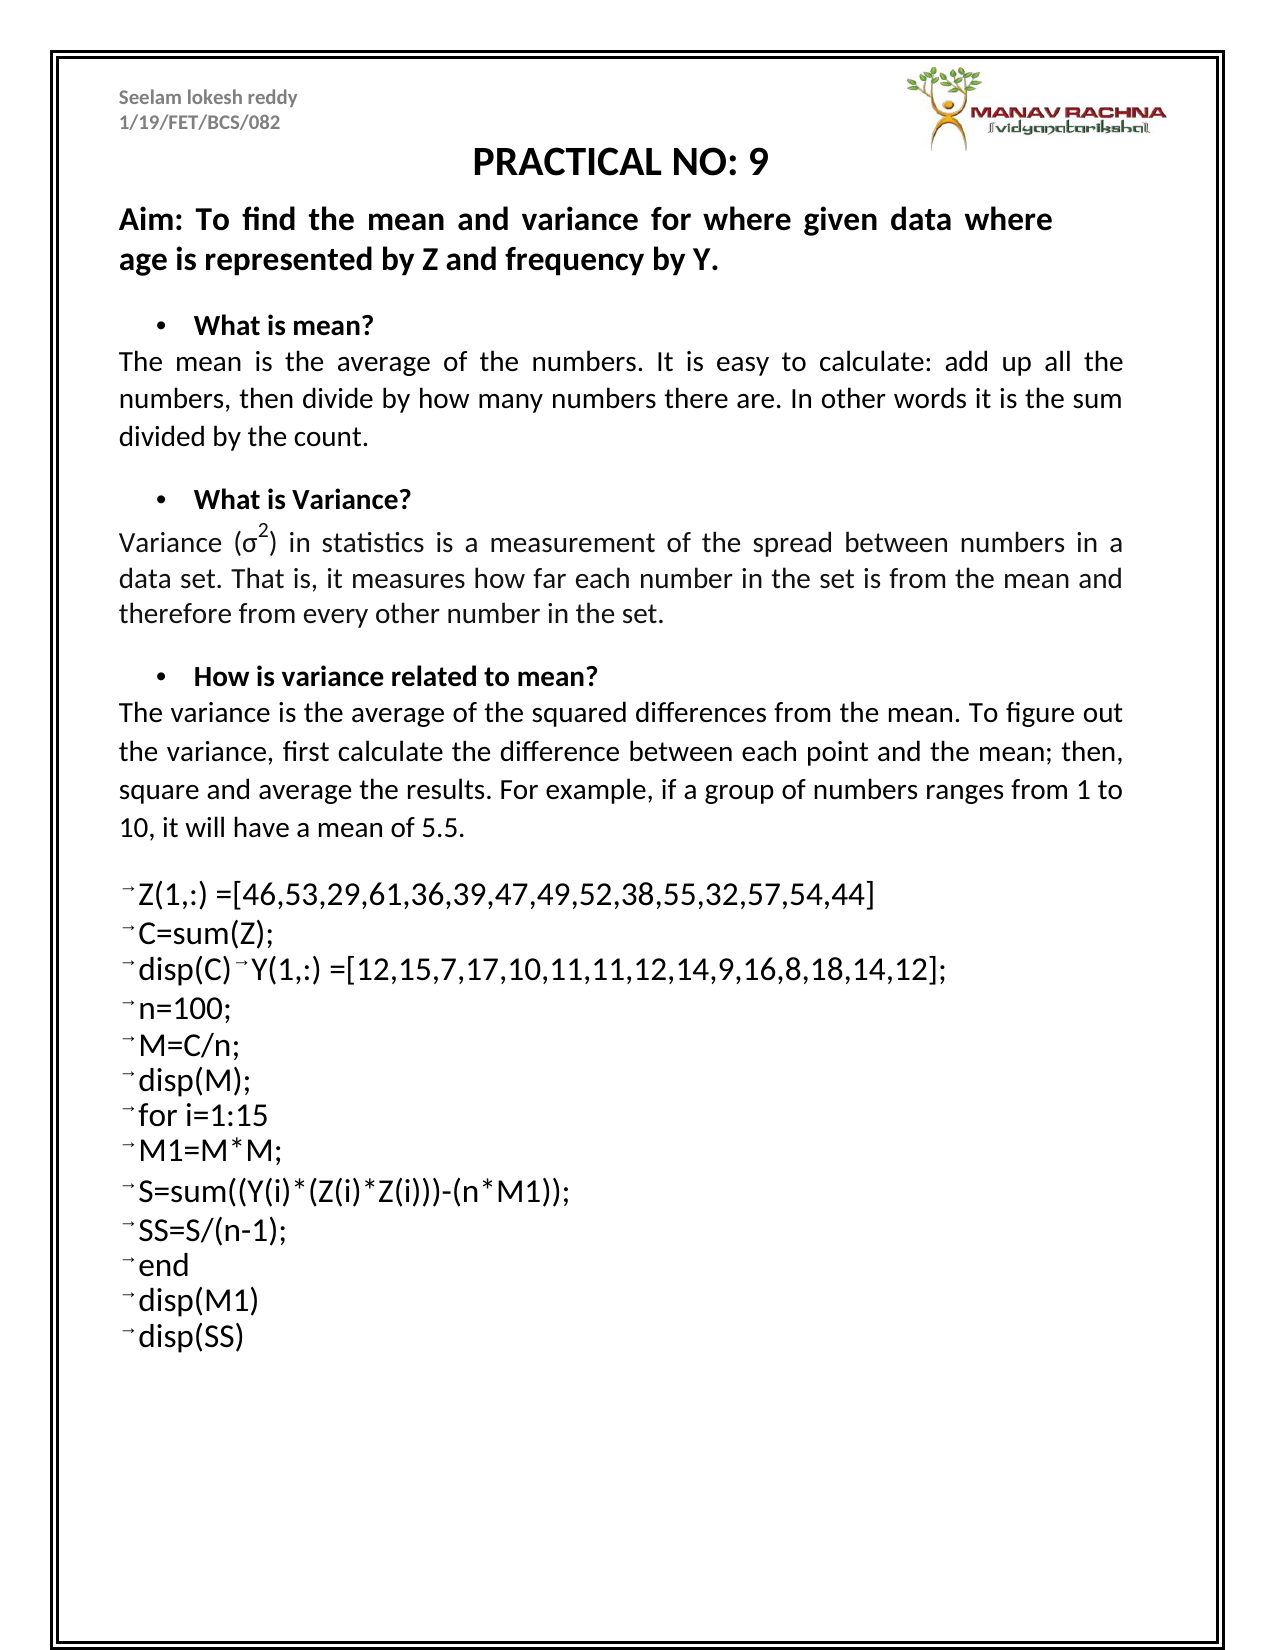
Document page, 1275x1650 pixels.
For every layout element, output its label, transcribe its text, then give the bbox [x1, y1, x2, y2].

picture [907, 67, 1167, 151]
text →disp(SS) [119, 1319, 1125, 1354]
text →SS=S/(n-1); [119, 1211, 1125, 1248]
list How is variance related to mean? [156, 658, 1125, 694]
text Aim: To find the mean and variance for where given data where age is represented by Z and frequency by Y. [119, 198, 1054, 278]
text →disp(C)→Y(1,:) =[12,15,7,17,10,11,11,12,14,9,16,8,18,14,12]; [119, 952, 1125, 987]
text →M1=M*M; [119, 1133, 1125, 1169]
text →Z(1,:) =[46,53,29,61,36,39,47,49,52,38,55,32,57,54,44] [119, 873, 1125, 914]
text →C=sum(Z); [119, 914, 1125, 952]
text Variance (σ2) in statistics is a measurement of the spread between numbers in a data set. That is, it measures how far each number in the set is from the mean and therefore from every other number in the set. [119, 517, 1125, 631]
text →disp(M); [119, 1063, 1125, 1098]
text →S=sum((Y(i)*(Z(i)*Z(i)))-(n*M1)); [119, 1170, 1125, 1211]
list What is mean? [156, 307, 1125, 343]
text The variance is the average of the squared differences from the mean. To figure out the variance, first calculate the difference between each point and the mean; then, square and average the results. For example, if a group of numbers ranges from 1 to 10, it will have a mean of 5.5. [119, 694, 1125, 845]
text →M=C/n; [119, 1028, 1125, 1063]
text PRACTICAL NO: 9 [119, 135, 1123, 186]
text The mean is the average of the numbers. It is easy to calculate: add up all the numbers, then divide by how many numbers there are. In other words it is the sum divided by the count. [119, 343, 1125, 453]
text →n=100; [119, 987, 1125, 1028]
list What is Variance? [156, 481, 1125, 517]
text →for i=1:15 [119, 1098, 1125, 1133]
text →disp(M1) [119, 1284, 1125, 1319]
text →end [119, 1248, 1125, 1284]
